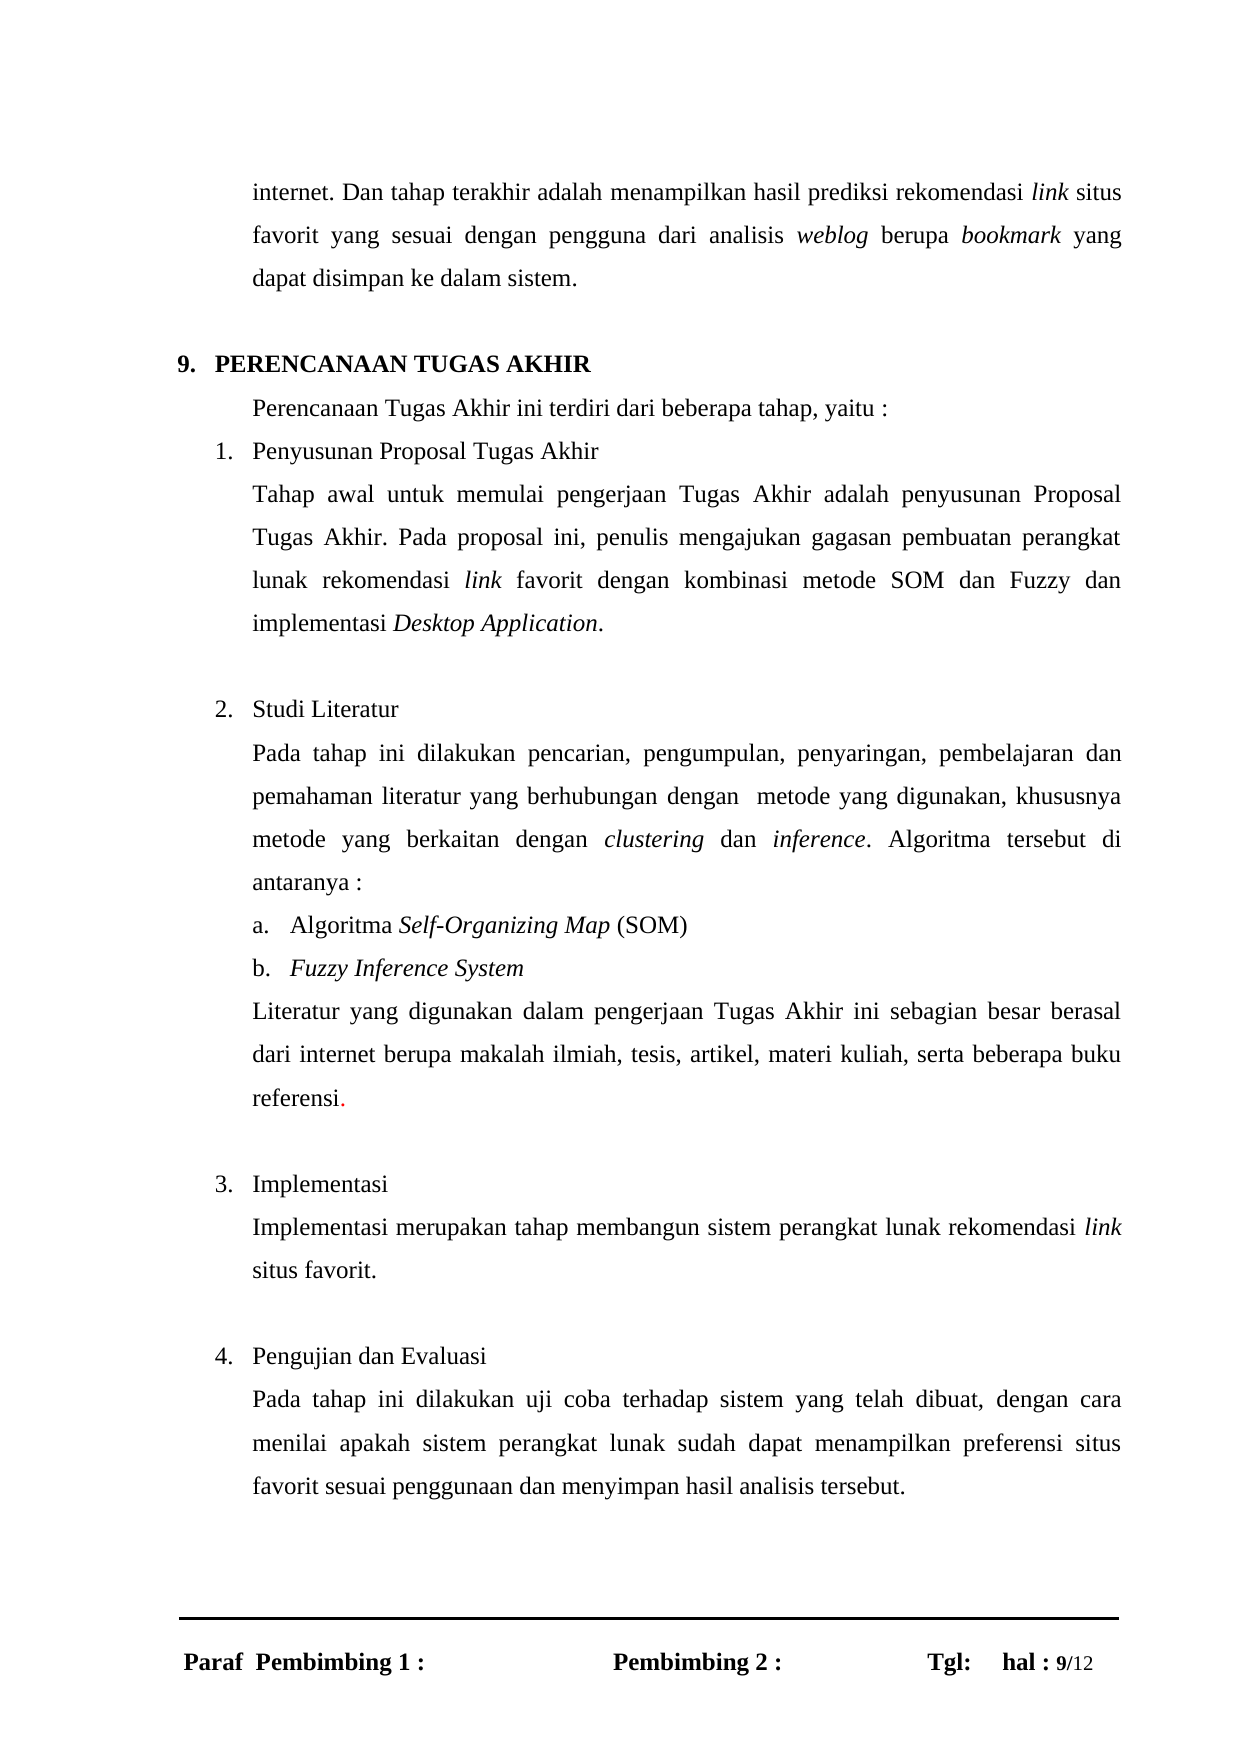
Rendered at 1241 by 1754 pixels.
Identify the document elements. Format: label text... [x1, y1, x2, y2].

text Literatur yang digunakan dalam pengerjaan Tugas Akhir ini sebagian besar berasal dari internet berupa makalah ilmiah, tesis, artikel, materi kuliah, serta beberapa buku referensi. [252, 996, 1122, 1111]
list PERENCANAAN TUGAS AKHIR [177, 349, 1122, 378]
list Fuzzy Inference System [252, 953, 1122, 982]
text Pada tahap ini dilakukan uji coba terhadap sistem yang telah dibuat, dengan cara menilai apakah sistem perangkat lunak sudah dapat menampilkan preferensi situs favorit sesuai penggunaan dan menyimpan hasil analisis tersebut. [252, 1384, 1122, 1499]
text Tahap awal untuk memulai pengerjaan Tugas Akhir adalah penyusunan Proposal Tugas Akhir. Pada proposal ini, penulis mengajukan gagasan pembuatan perangkat lunak rekomendasi link favorit dengan kombinasi metode SOM dan Fuzzy dan implementasi Desktop Application. [252, 479, 1122, 637]
list Algoritma Self-Organizing Map (SOM) [252, 910, 1122, 939]
list Studi Literatur [214, 694, 1122, 723]
list Implementasi [214, 1169, 1122, 1198]
list Pengujian dan Evaluasi [214, 1341, 1122, 1370]
text Pada tahap ini dilakukan pencarian, pengumpulan, penyaringan, pembelajaran dan pemahaman literatur yang berhubungan dengan metode yang digunakan, khususnya metode yang berkaitan dengan clustering dan inference. Algoritma tersebut di antaranya : [252, 738, 1122, 896]
text Implementasi merupakan tahap membangun sistem perangkat lunak rekomendasi link situs favorit. [252, 1212, 1122, 1284]
list Penyusunan Proposal Tugas Akhir [214, 436, 1122, 464]
text Perencanaan Tugas Akhir ini terdiri dari beberapa tahap, yaitu : [214, 393, 1122, 421]
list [252, 177, 1122, 292]
